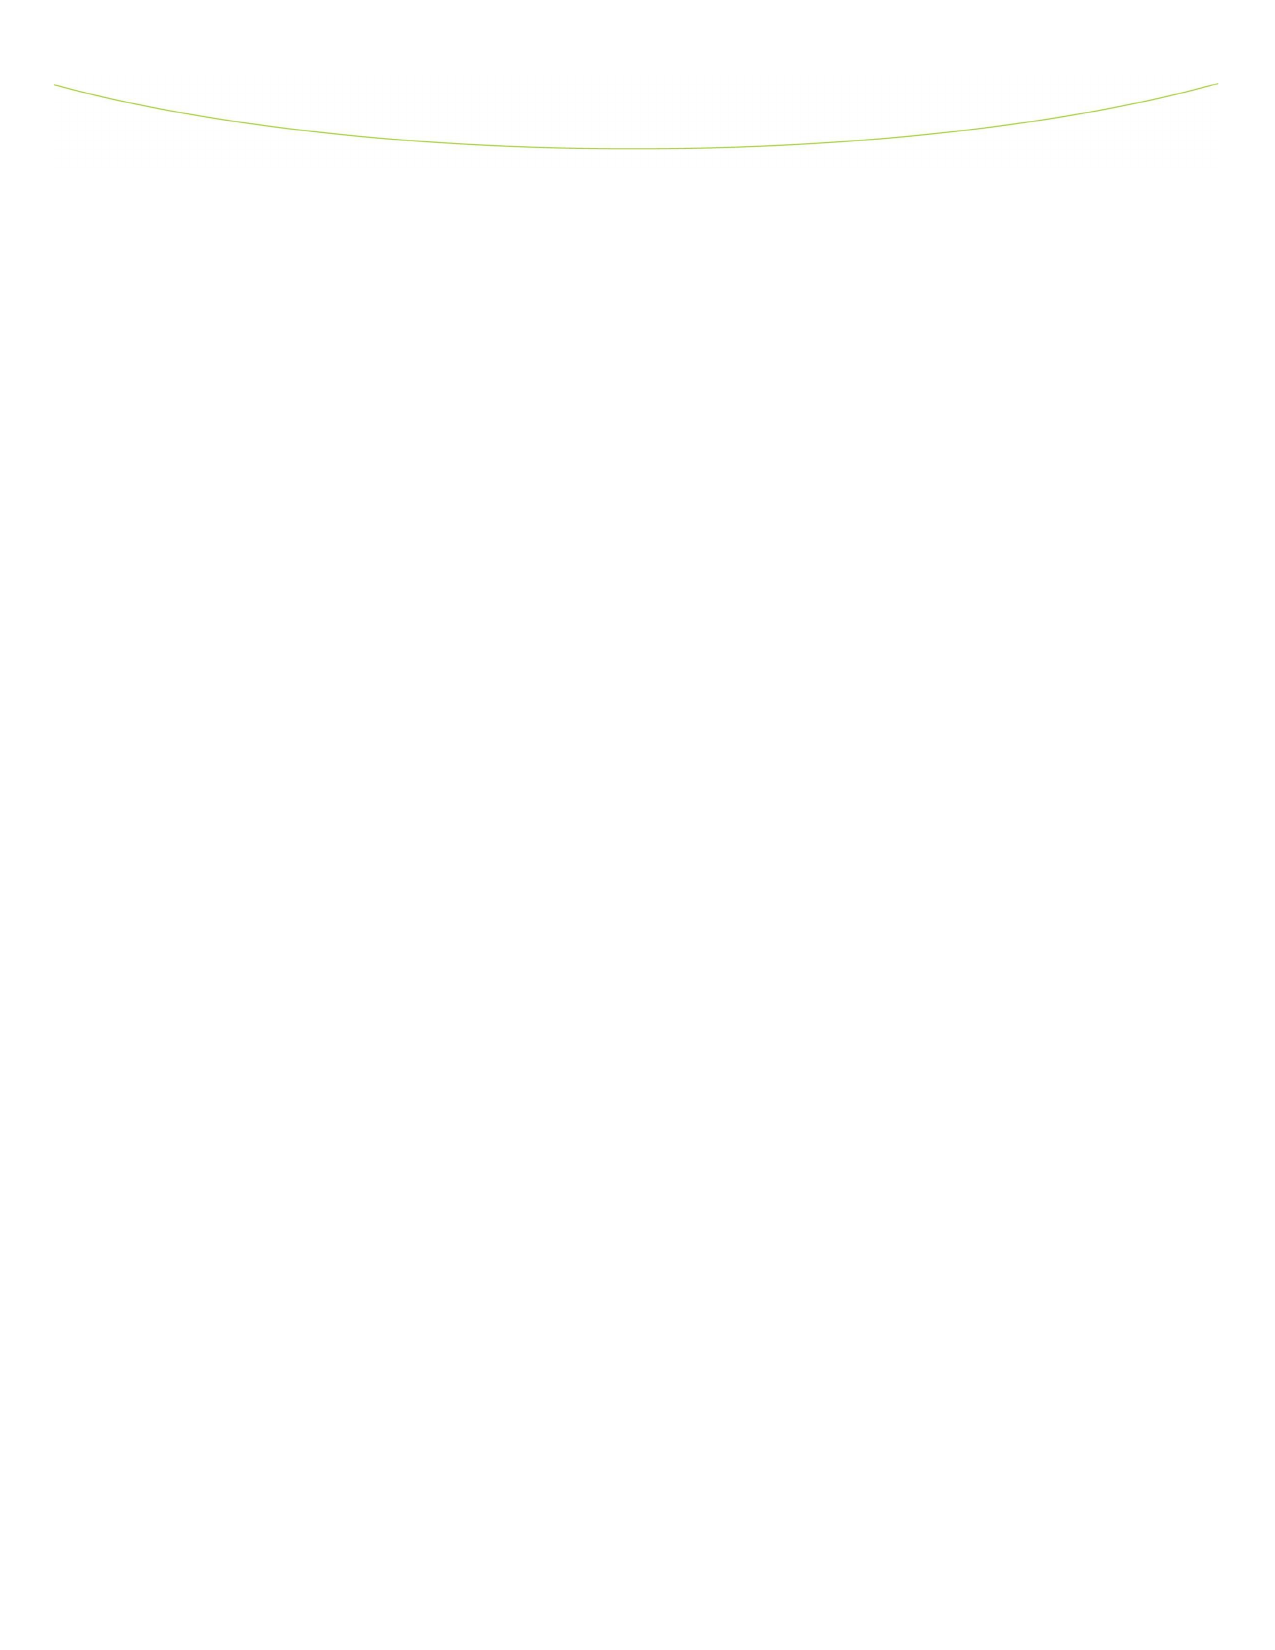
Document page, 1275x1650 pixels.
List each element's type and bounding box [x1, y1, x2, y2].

picture [53, 75, 1219, 168]
